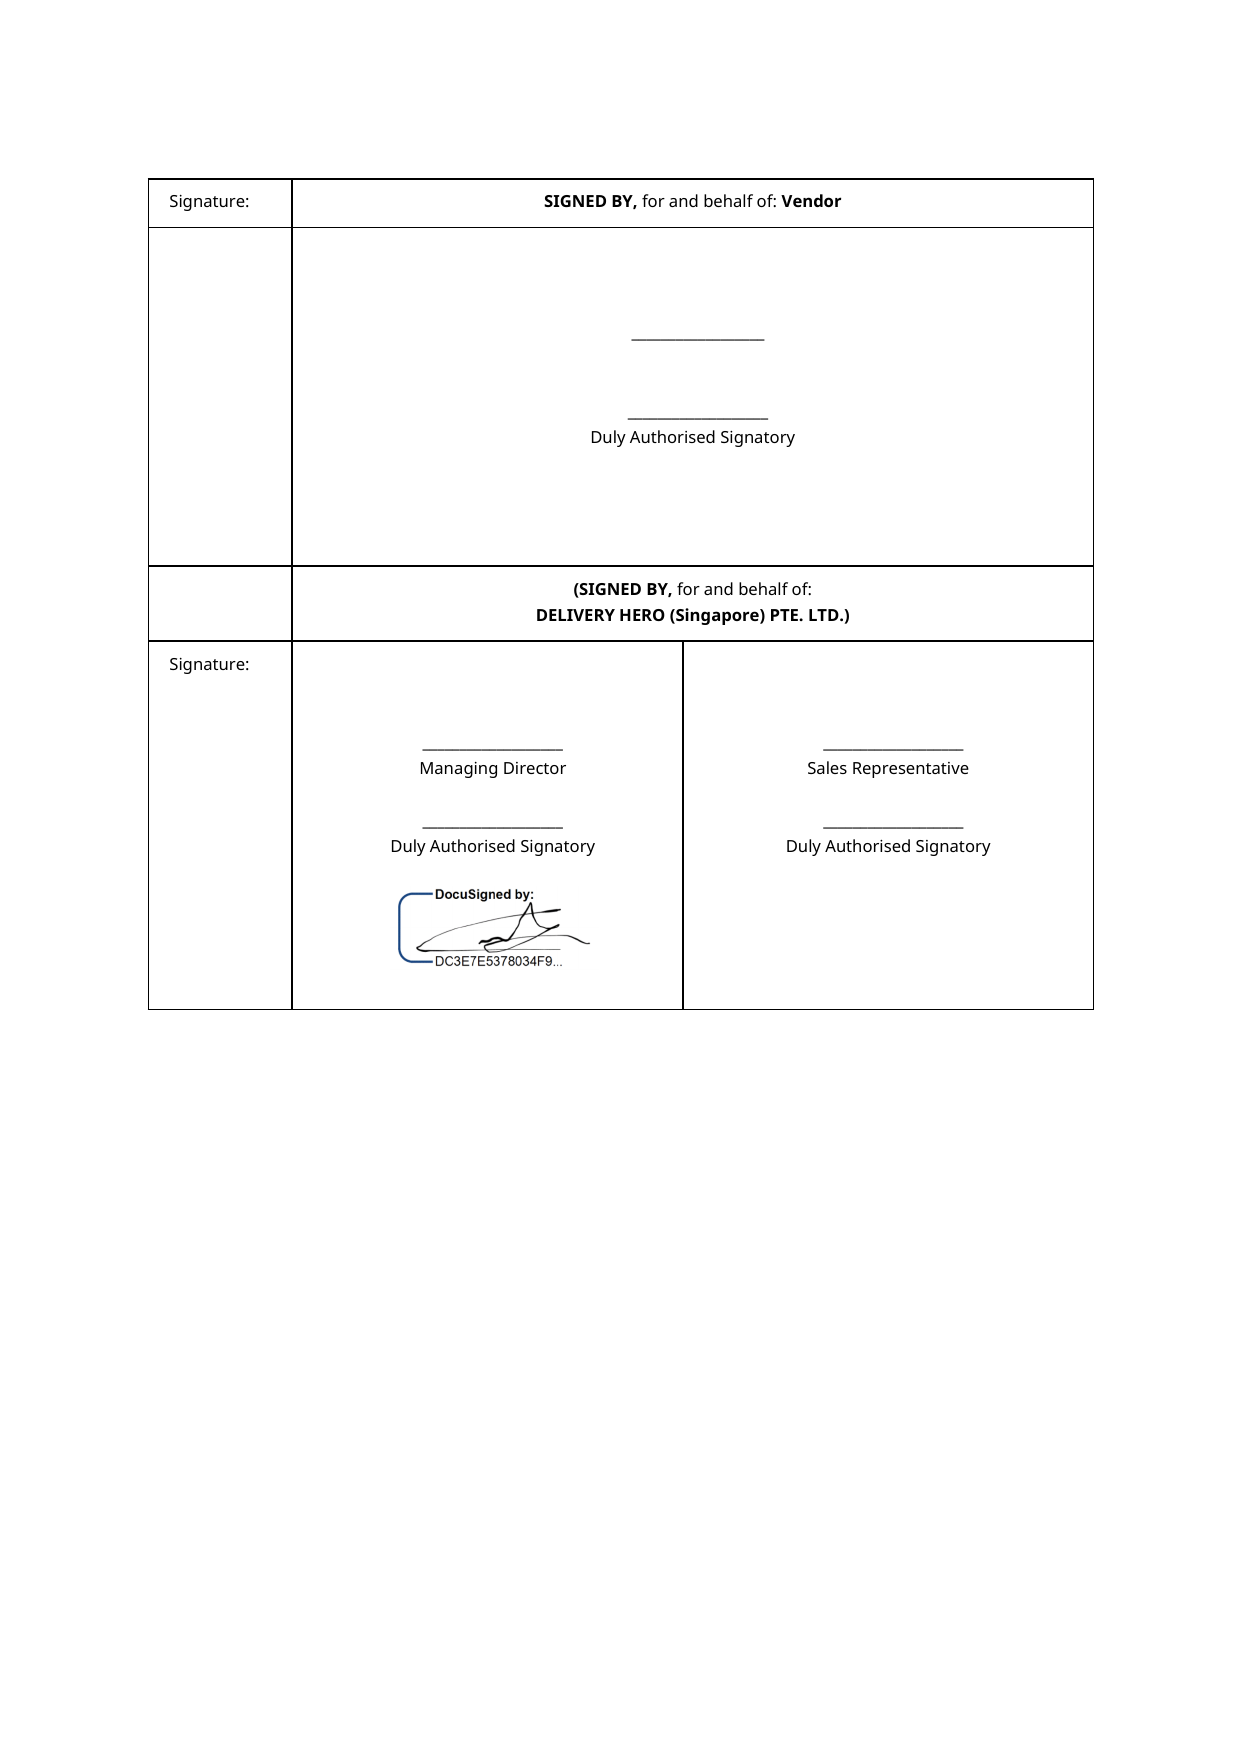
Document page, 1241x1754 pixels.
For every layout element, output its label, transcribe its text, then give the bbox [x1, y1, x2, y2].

table_cell ___________________ Managing Director ___________________ Duly Authorised Signatory [293, 642, 682, 1009]
table_cell __________________ ___________________ Duly Authorised Signatory [293, 228, 1093, 565]
table_cell [149, 228, 291, 565]
table_header Signature: [149, 180, 291, 227]
table_cell (SIGNED BY, for and behalf of: DELIVERY HERO (Singapore) PTE. LTD.) [293, 567, 1093, 640]
table_cell [149, 567, 291, 640]
picture [390, 886, 600, 970]
table_cell Signature: [149, 642, 291, 1009]
table_cell ___________________ Sales Representative ___________________ Duly Authorised Signatory [684, 642, 1093, 1009]
table_header SIGNED BY, for and behalf of: Vendor [293, 180, 1093, 227]
